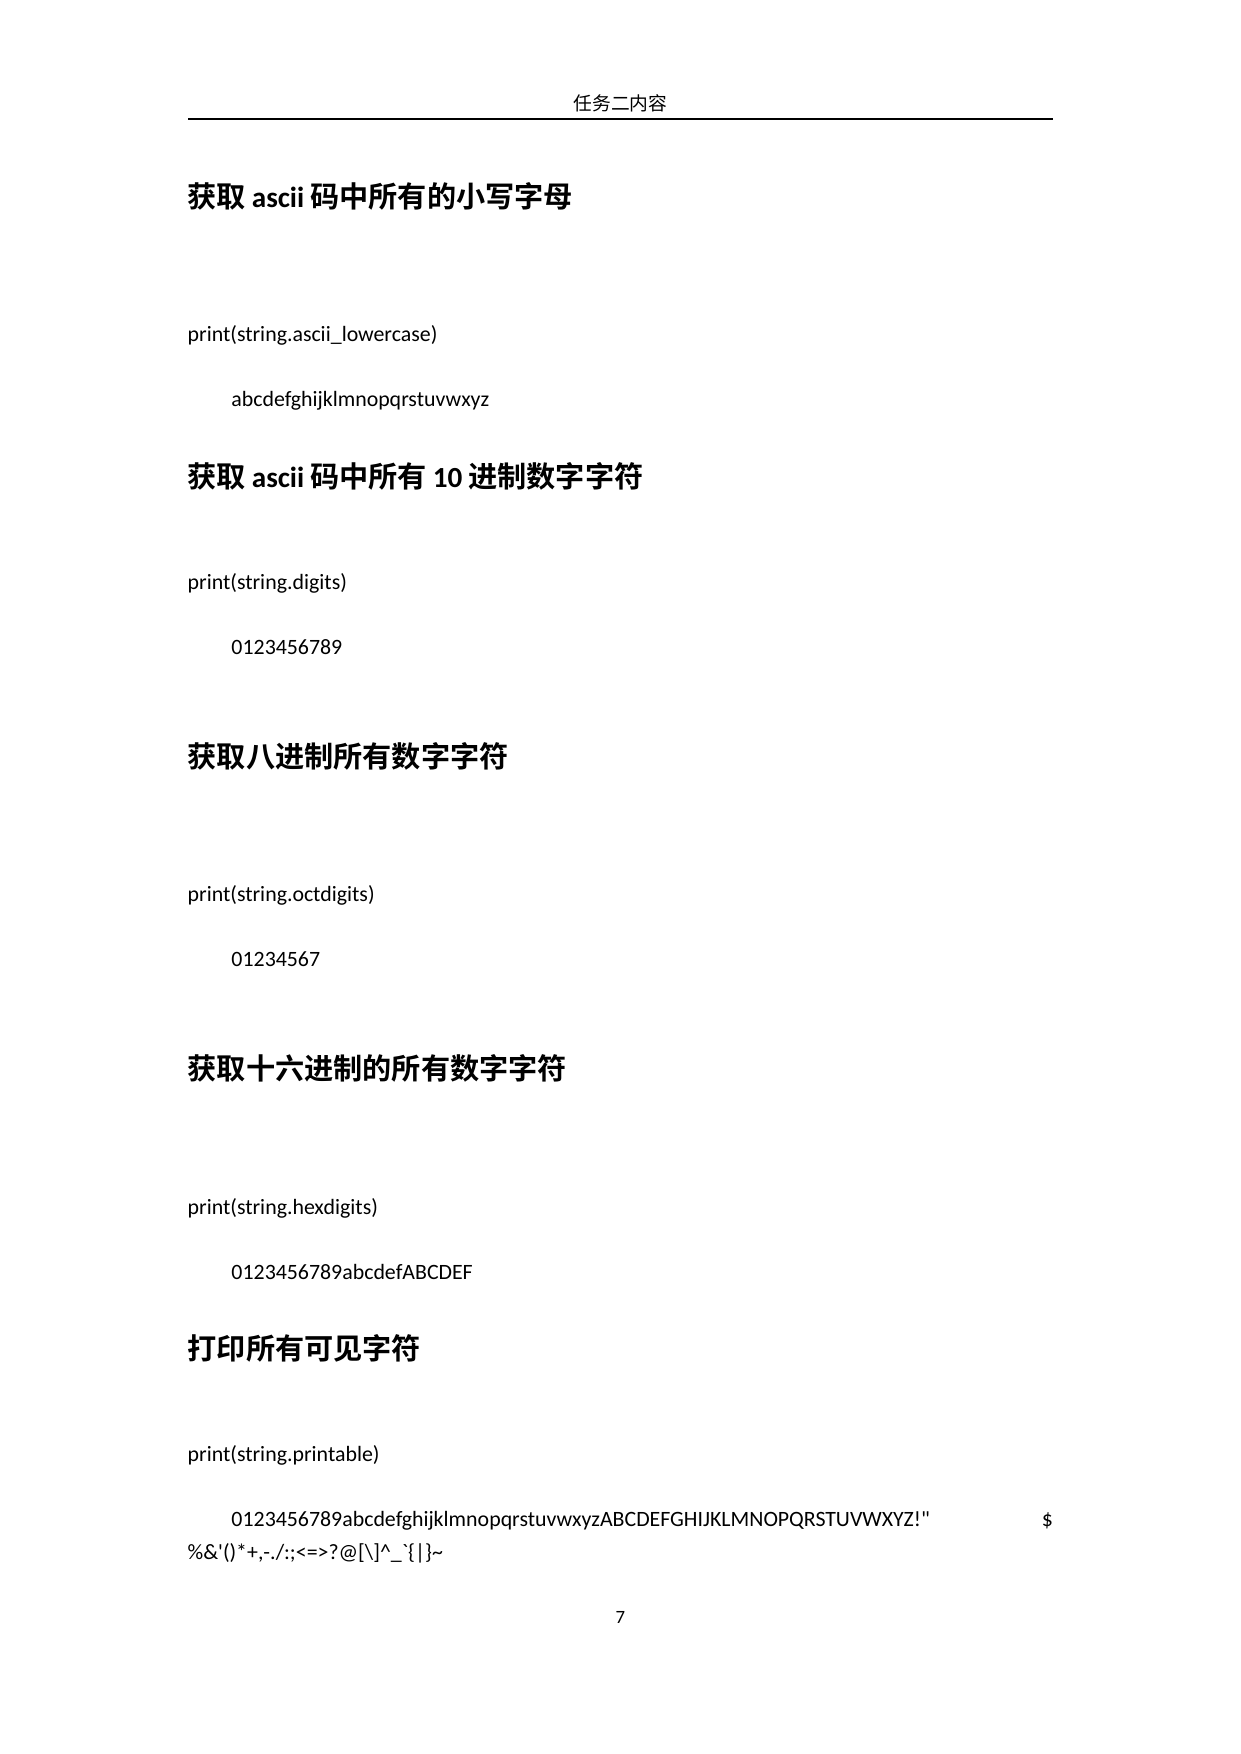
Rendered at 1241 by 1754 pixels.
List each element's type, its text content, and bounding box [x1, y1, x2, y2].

subtitle 获取ascii码中所有的小写字母 [187, 162, 1053, 227]
text print(string.ascii_lowercase) [187, 317, 1053, 350]
text 0123456789 [187, 630, 1053, 662]
text 01234567 [187, 942, 1053, 975]
text 0123456789abcdefABCDEF [187, 1255, 1053, 1287]
text print(string.hexdigits) [187, 1190, 1053, 1222]
subtitle 获取八进制所有数字字符 [187, 722, 1053, 787]
text print(string.octdigits) [187, 877, 1053, 910]
subtitle 获取十六进制的所有数字字符 [187, 1034, 1053, 1099]
text print(string.digits) [187, 565, 1053, 597]
subtitle 打印所有可见字符 [187, 1314, 1053, 1379]
subtitle 获取ascii码中所有10进制数字字符 [187, 442, 1053, 507]
text 0123456789abcdefghijklmnopqrstuvwxyzABCDEFGHIJKLMNOPQRSTUVWXYZ!" $%&'()*+,-./:;<=>?@[\]^_`{|}~ [187, 1502, 1053, 1567]
text print(string.printable) [187, 1437, 1053, 1470]
text abcdefghijklmnopqrstuvwxyz [187, 382, 1053, 415]
